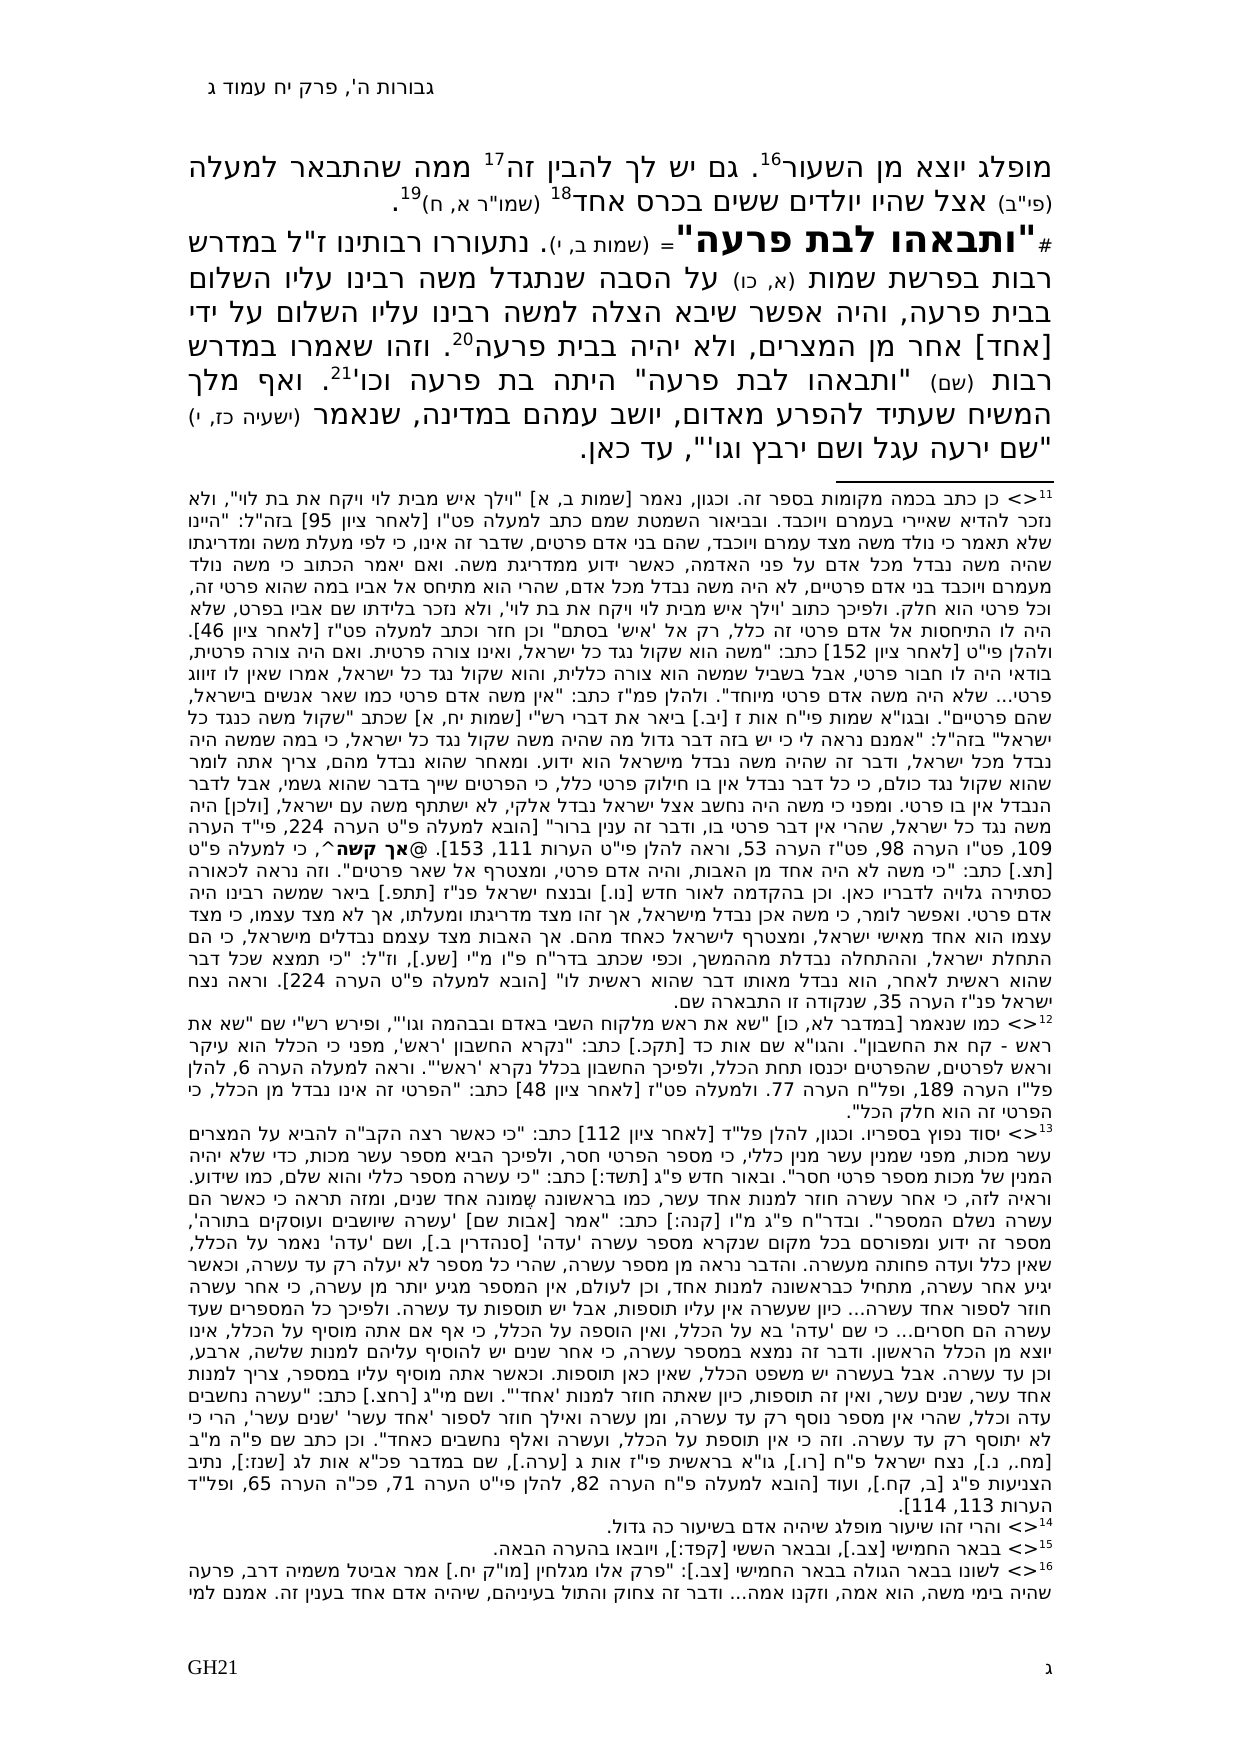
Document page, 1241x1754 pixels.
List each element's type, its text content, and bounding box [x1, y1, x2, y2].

text #"ותבאהו לבת פרעה"= (שמות ב, י). נתעוררו רבותינו ז"ל במדרש רבות בפרשת שמות (א, כו) על הסבה שנתגדל משה רבינו עליו השלום בבית פרעה, והיה אפשר שיבא הצלה למשה רבינו עליו השלום על ידי [אחד] אחר מן המצרים, ולא יהיה בבית פרעה. וזהו שאמרו במדרש רבות (שם) "ותבאהו לבת פרעה" היתה בת פרעה וכו'. ואף מלך המשיח שעתיד להפרע מאדום, יושב עמהם במדינה, שנאמר (ישעיה כז, י) "שם ירעה עגל ושם ירבץ וגו'", עד כאן. [187, 218, 1053, 465]
